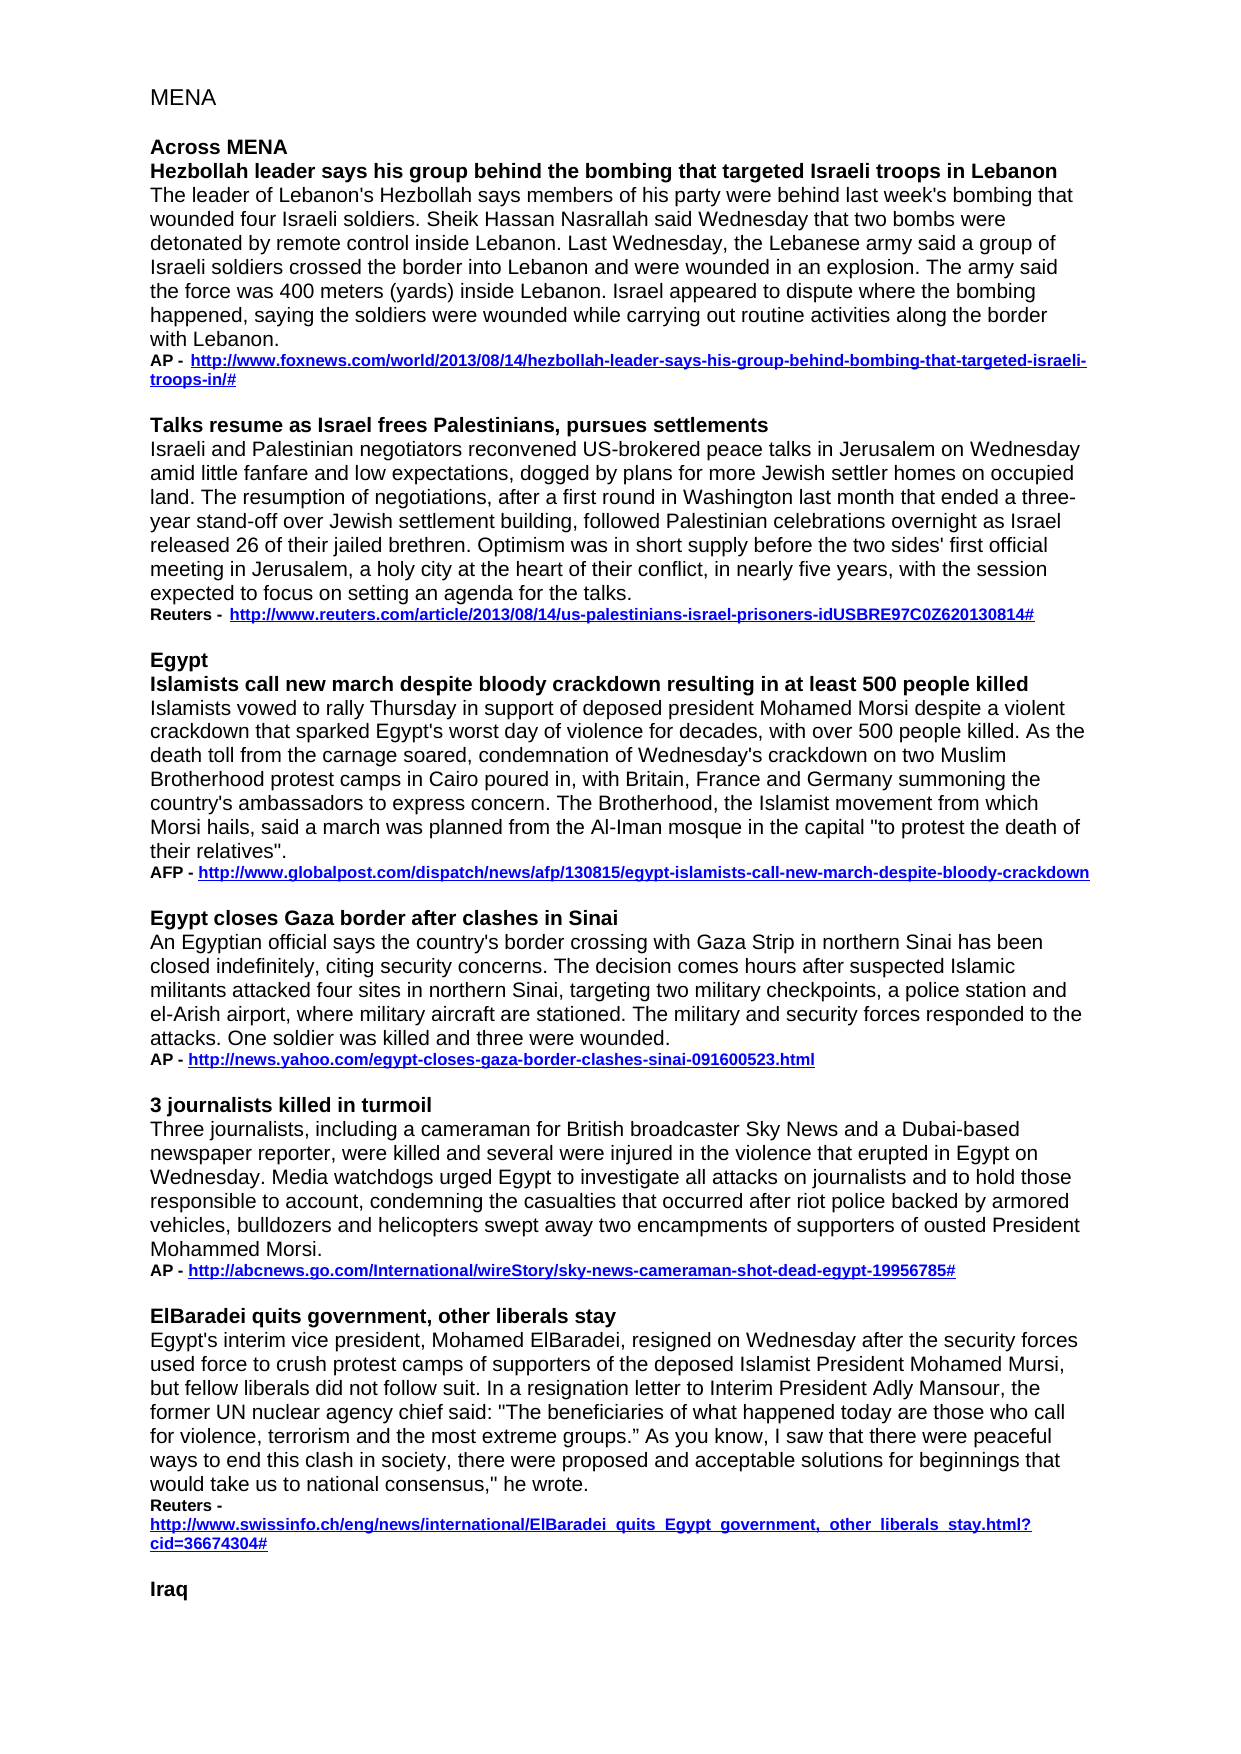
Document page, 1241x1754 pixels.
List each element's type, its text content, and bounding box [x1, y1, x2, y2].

text Israeli and Palestinian negotiators reconvened US-brokered peace talks in Jerusalem on Wednesday amid little fanfare and low expectations, dogged by plans for more Jewish settler homes on occupied land. The resumption of negotiations, after a first round in Washington last month that ended a three-year stand-off over Jewish settlement building, followed Palestinian celebrations overnight as Israel released 26 of their jailed brethren. Optimism was in short supply before the two sides' first official meeting in Jerusalem, a holy city at the heart of their conflict, in nearly five years, with the session expected to focus on setting an agenda for the talks. [150, 437, 1090, 604]
text Talks resume as Israel frees Palestinians, pursues settlements [150, 413, 1090, 437]
text Hezbollah leader says his group behind the bombing that targeted Israeli troops in Lebanon [150, 159, 1090, 183]
text Three journalists, including a cameraman for British broadcaster Sky News and a Dubai-based newspaper reporter, were killed and several were injured in the violence that erupted in Egypt on Wednesday. Media watchdogs urged Egypt to investigate all attacks on journalists and to hold those responsible to account, condemning the casualties that occurred after riot police backed by armored vehicles, bulldozers and helicopters swept away two encampments of supporters of ousted President Mohammed Morsi. [150, 1117, 1090, 1261]
text ElBaradei quits government, other liberals stay [150, 1304, 1090, 1328]
text Egypt [150, 647, 1090, 671]
text 3 journalists killed in turmoil [150, 1093, 1090, 1117]
text Egypt's interim vice president, Mohamed ElBaradei, resigned on Wednesday after the security forces used force to crush protest camps of supporters of the deposed Islamist President Mohamed Mursi, but fellow liberals did not follow suit. In a resignation letter to Interim President Adly Mansour, the former UN nuclear agency chief said: "The beneficiaries of what happened today are those who call for violence, terrorism and the most extreme groups.” As you know, I saw that there were peaceful ways to end this clash in society, there were proposed and acceptable solutions for beginnings that would take us to national consensus," he wrote. [150, 1328, 1090, 1496]
text Reuters - http://www.swissinfo.ch/eng/news/international/ElBaradei_quits_Egypt_government,_other_liberals_stay.html?cid=36674304# [150, 1496, 1090, 1553]
text MENA [150, 84, 1090, 111]
text AFP - http://www.globalpost.com/dispatch/news/afp/130815/egypt-islamists-call-new-march-despite-bloody-crackdown [150, 863, 1090, 882]
text Islamists call new march despite bloody crackdown resulting in at least 500 people killed [150, 671, 1090, 695]
text AP - http://abcnews.go.com/International/wireStory/sky-news-cameraman-shot-dead-egypt-19956785# [150, 1261, 1090, 1280]
text The leader of Lebanon's Hezbollah says members of his party were behind last week's bombing that wounded four Israeli soldiers. Sheik Hassan Nasrallah said Wednesday that two bombs were detonated by remote control inside Lebanon. Last Wednesday, the Lebanese army said a group of Israeli soldiers crossed the border into Lebanon and were wounded in an explosion. The army said the force was 400 meters (yards) inside Lebanon. Israel appeared to dispute where the bombing happened, saying the soldiers were wounded while carrying out routine activities along the border with Lebanon. [150, 183, 1090, 350]
text AP - http://news.yahoo.com/egypt-closes-gaza-border-clashes-sinai-091600523.html [150, 1050, 1090, 1069]
text Across MENA [150, 135, 1090, 159]
text Islamists vowed to rally Thursday in support of deposed president Mohamed Morsi despite a violent crackdown that sparked Egypt's worst day of violence for decades, with over 500 people killed. As the death toll from the carnage soared, condemnation of Wednesday's crackdown on two Muslim Brotherhood protest camps in Cairo poured in, with Britain, France and Germany summoning the country's ambassadors to express concern. The Brotherhood, the Islamist movement from which Morsi hails, said a march was planned from the Al-Iman mosque in the capital "to protest the death of their relatives". [150, 695, 1090, 863]
text AP - http://www.foxnews.com/world/2013/08/14/hezbollah-leader-says-his-group-behind-bombing-that-targeted-israeli-troops-in/# [150, 350, 1090, 389]
text Egypt closes Gaza border after clashes in Sinai [150, 906, 1090, 930]
text Reuters - http://www.reuters.com/article/2013/08/14/us-palestinians-israel-prisoners-idUSBRE97C0Z620130814# [150, 604, 1090, 623]
text Iraq [150, 1577, 1090, 1601]
text An Egyptian official says the country's border crossing with Gaza Strip in northern Sinai has been closed indefinitely, citing security concerns. The decision comes hours after suspected Islamic militants attacked four sites in northern Sinai, targeting two military checkpoints, a police station and el-Arish airport, where military aircraft are stationed. The military and security forces responded to the attacks. One soldier was killed and three were wounded. [150, 930, 1090, 1050]
